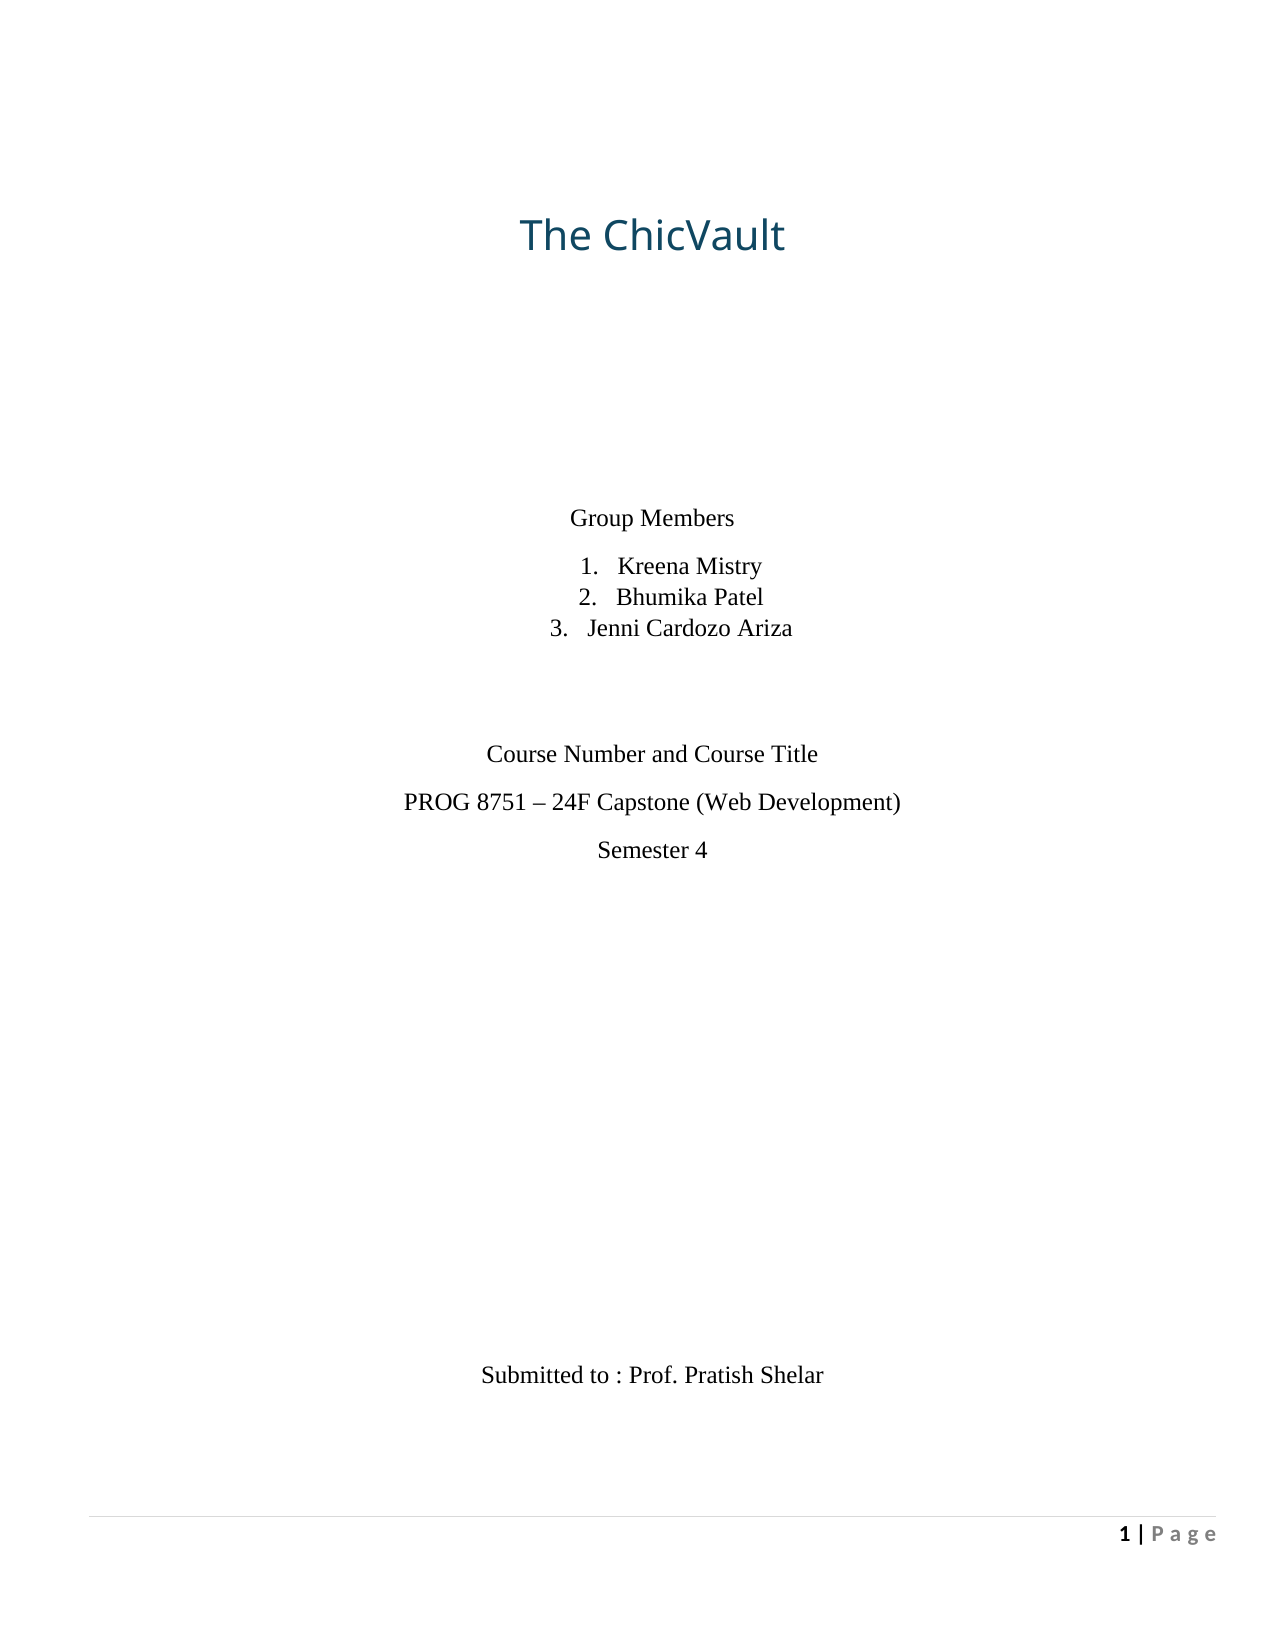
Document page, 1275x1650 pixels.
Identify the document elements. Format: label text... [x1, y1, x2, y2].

list Kreena Mistry [126, 551, 1216, 580]
subtitle The ChicVault [89, 206, 1216, 262]
text Course Number and Course Title [89, 739, 1216, 768]
text Semester 4 [89, 835, 1216, 864]
text PROG 8751 – 24F Capstone (Web Development) [89, 787, 1216, 816]
list Jenni Cardozo Ariza [126, 613, 1216, 642]
text Submitted to : Prof. Pratish Shelar [89, 1360, 1216, 1388]
text Group Members [89, 503, 1216, 532]
list Bhumika Patel [126, 582, 1216, 611]
